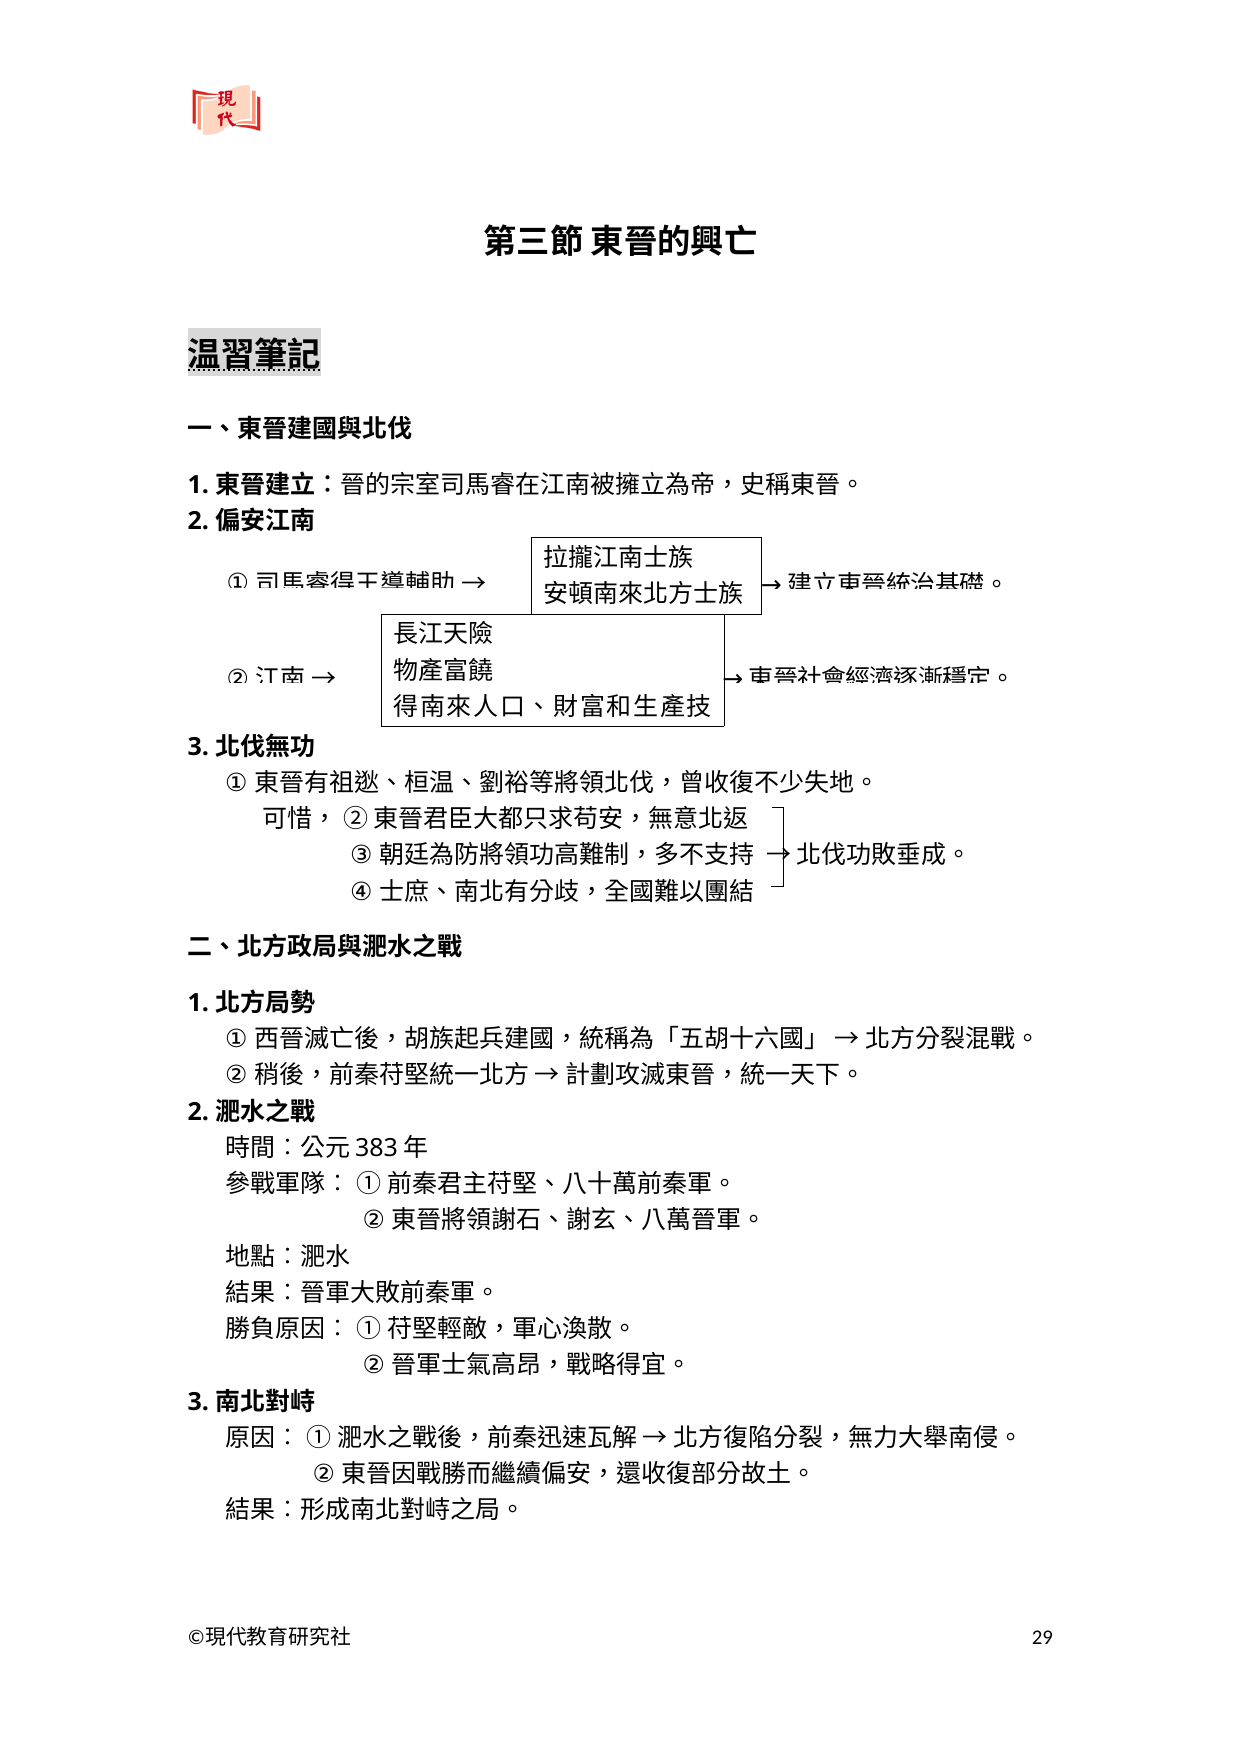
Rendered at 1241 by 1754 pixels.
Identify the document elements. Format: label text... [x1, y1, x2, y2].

text 3. 北伐無功 [187, 726, 1053, 762]
text 2. 淝水之戰 [187, 1091, 1053, 1127]
text 1. 東晉建立︰晉的宗室司馬睿在江南被擁立為帝，史稱東晉。 [187, 464, 1053, 501]
text 可惜， ② 東晉君臣大都只求苟安，無意北返 [187, 798, 1053, 835]
text 原因︰ ① 淝水之戰後，前秦迅速瓦解 → 北方復陷分裂，無力大舉南侵。 [187, 1417, 1053, 1453]
text 第三節 東晉的興亡 [187, 202, 1053, 277]
text 二、北方政局與淝水之戰 [187, 926, 1053, 963]
text ① 東晉有祖逖、桓温、劉裕等將領北伐，曾收復不少失地。 [187, 762, 1053, 798]
text ② 東晉將領謝石、謝玄、八萬晉軍。 [187, 1200, 1053, 1236]
text ② 稍後，前秦苻堅統一北方 → 計劃攻滅東晉，統一天下。 [187, 1055, 1053, 1091]
text 結果︰晉軍大敗前秦軍。 [187, 1272, 1053, 1308]
text 2. 偏安江南 [187, 501, 1053, 537]
text 3. 南北對峙 [187, 1381, 1053, 1417]
text 時間︰公元383年 [187, 1127, 1053, 1163]
text 勝負原因︰ ① 苻堅輕敵，軍心渙散。 [187, 1308, 1053, 1345]
text 地點︰淝水 [187, 1236, 1053, 1272]
text ② 東晉因戰勝而繼續偏安，還收復部分故土。 [187, 1453, 1053, 1490]
text 温習筆記 [187, 314, 1053, 389]
text 1. 北方局勢 [187, 982, 1053, 1018]
text 結果︰形成南北對峙之局。 [187, 1490, 1053, 1526]
text 參戰軍隊︰ ① 前君主苻堅、八十萬前秦軍。 [187, 1163, 1053, 1200]
picture [189, 83, 263, 136]
text ④ 士庶、南北有分歧，全國難以團結 [187, 871, 1053, 907]
text 一、東晉建國與北伐 [187, 408, 1053, 446]
text ① 西晉滅亡後，胡族起兵建國，統稱為「五胡十六國」 → 北方分裂混戰。 [187, 1018, 1053, 1055]
text ③ 朝廷為防將領功高難制，多不支持 → 北伐功敗垂成。 [187, 835, 1053, 871]
text ② 晉軍士氣高昂，戰略得宜。 [187, 1345, 1053, 1381]
